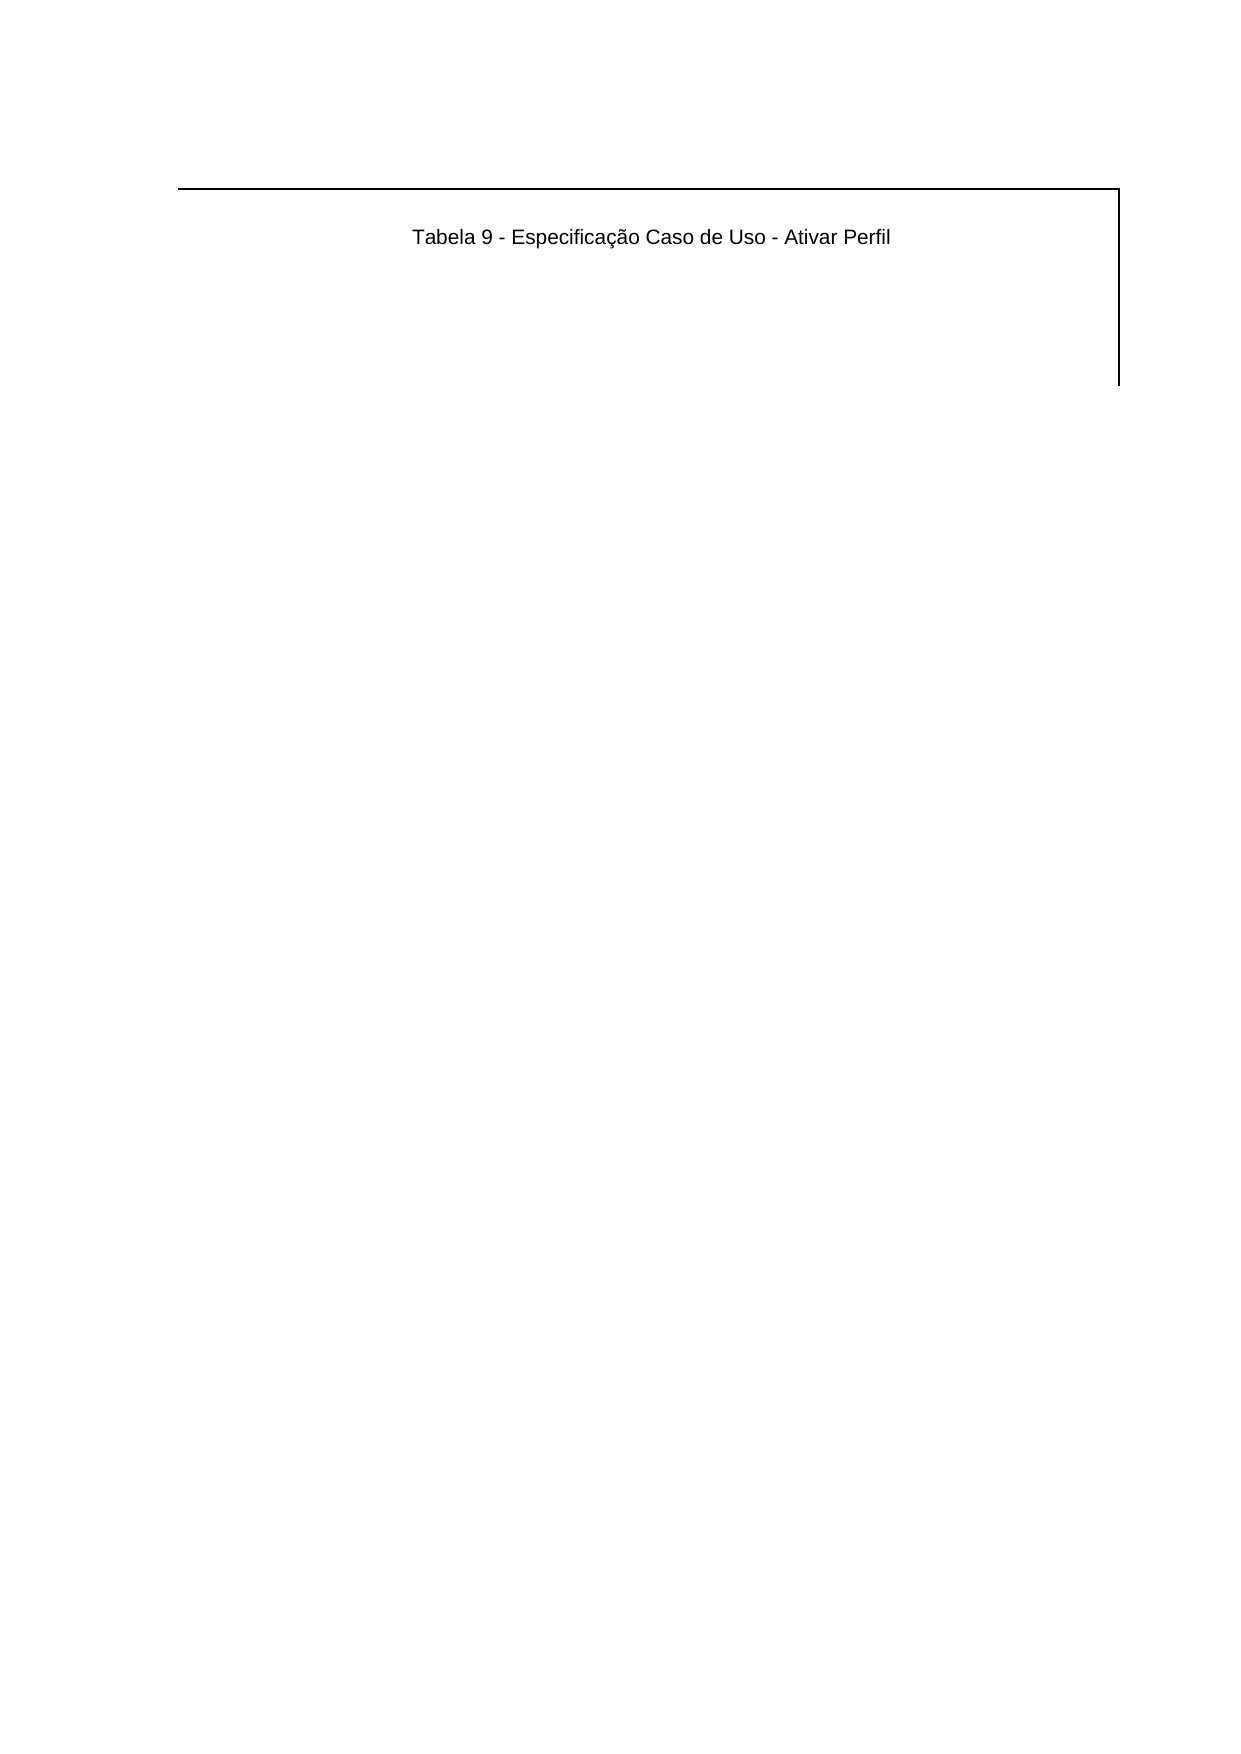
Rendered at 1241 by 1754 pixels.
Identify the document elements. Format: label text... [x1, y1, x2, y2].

table_cell Tabela 9 - Especificação Caso de Uso - Ativar Perfil [178, 190, 1118, 386]
